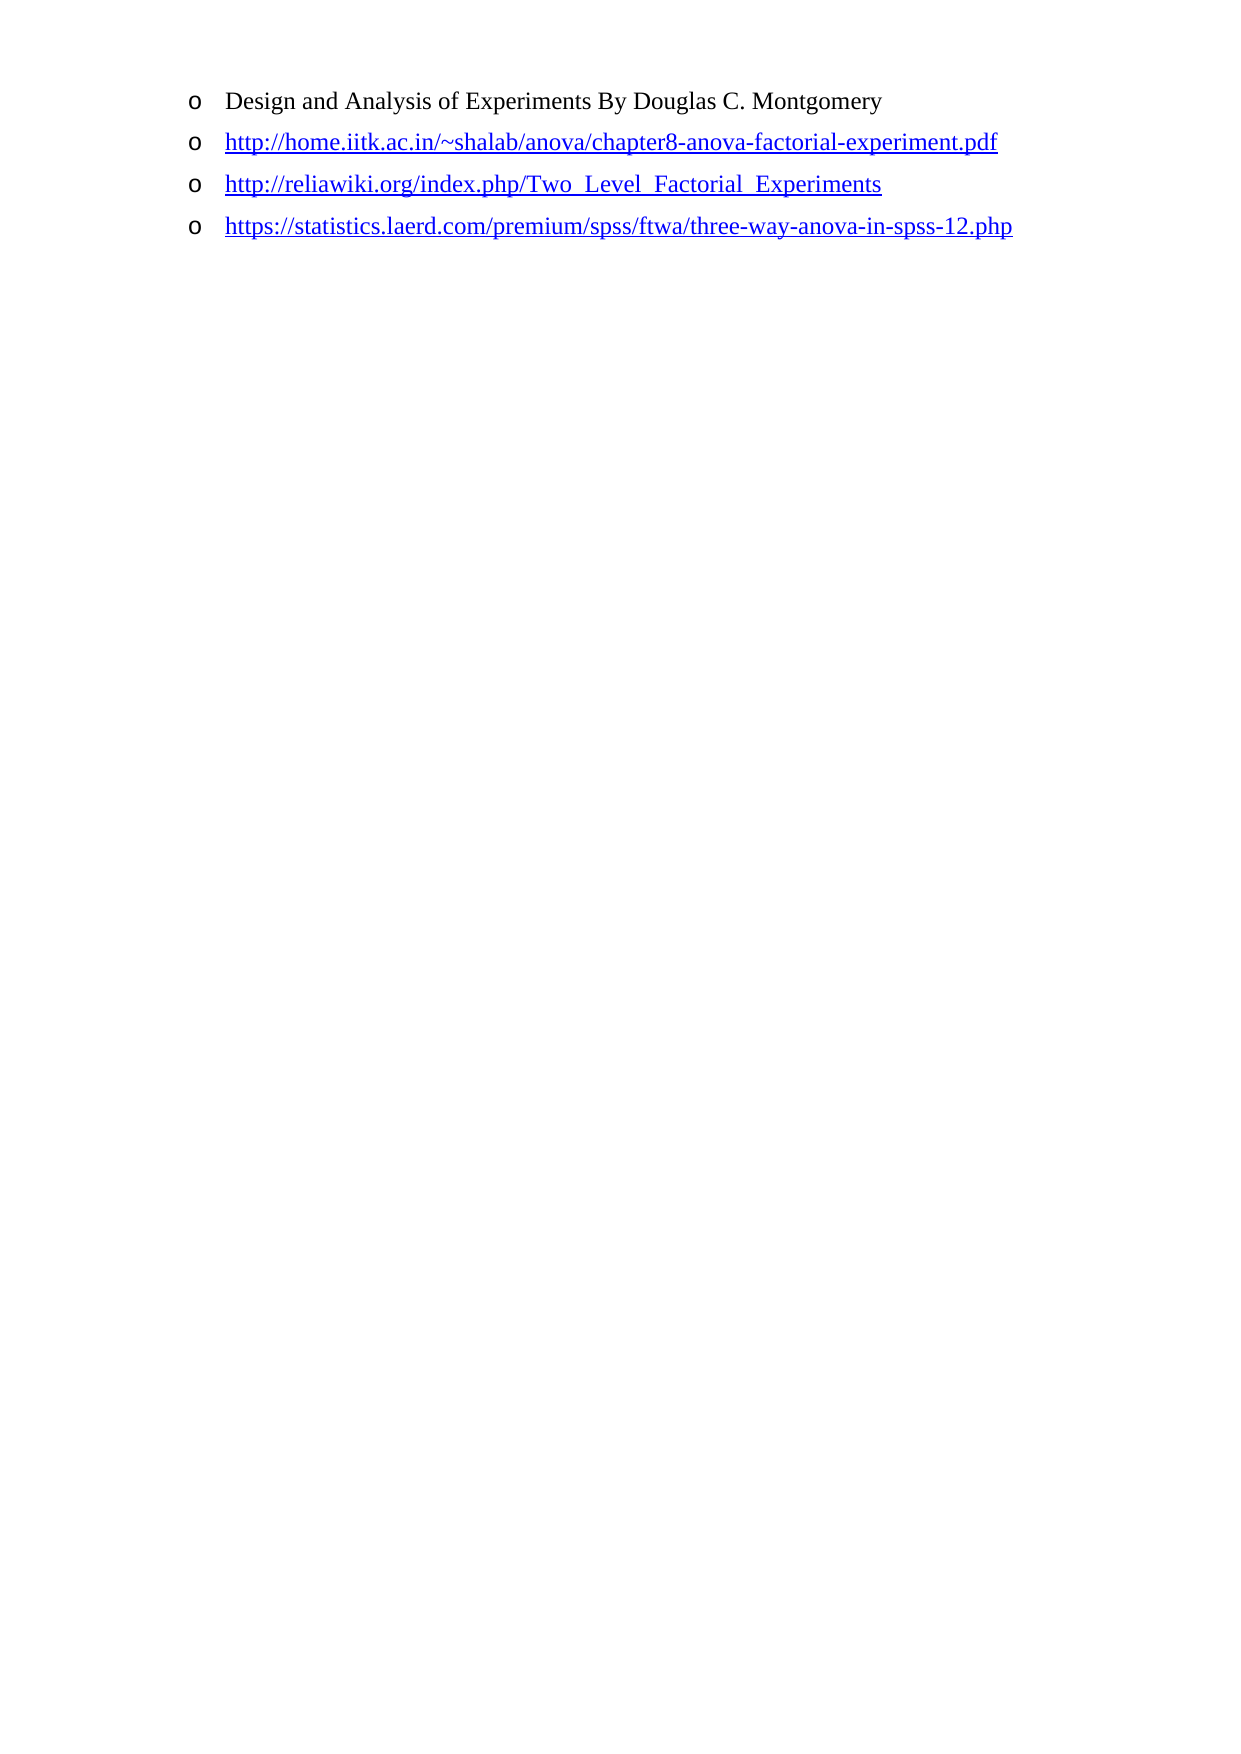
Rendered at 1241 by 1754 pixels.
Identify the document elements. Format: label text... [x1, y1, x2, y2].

list http://reliawiki.org/index.php/Two_Level_Factorial_Experiments [187, 158, 1165, 200]
list https://statistics.laerd.com/premium/spss/ftwa/three-way-anova-in-spss-12.php [187, 200, 1165, 242]
list http://home.iitk.ac.in/~shalab/anova/chapter8-anova-factorial-experiment.pdf [187, 117, 1165, 158]
list Design and Analysis of Experiments By Douglas C. Montgomery [187, 75, 1165, 117]
